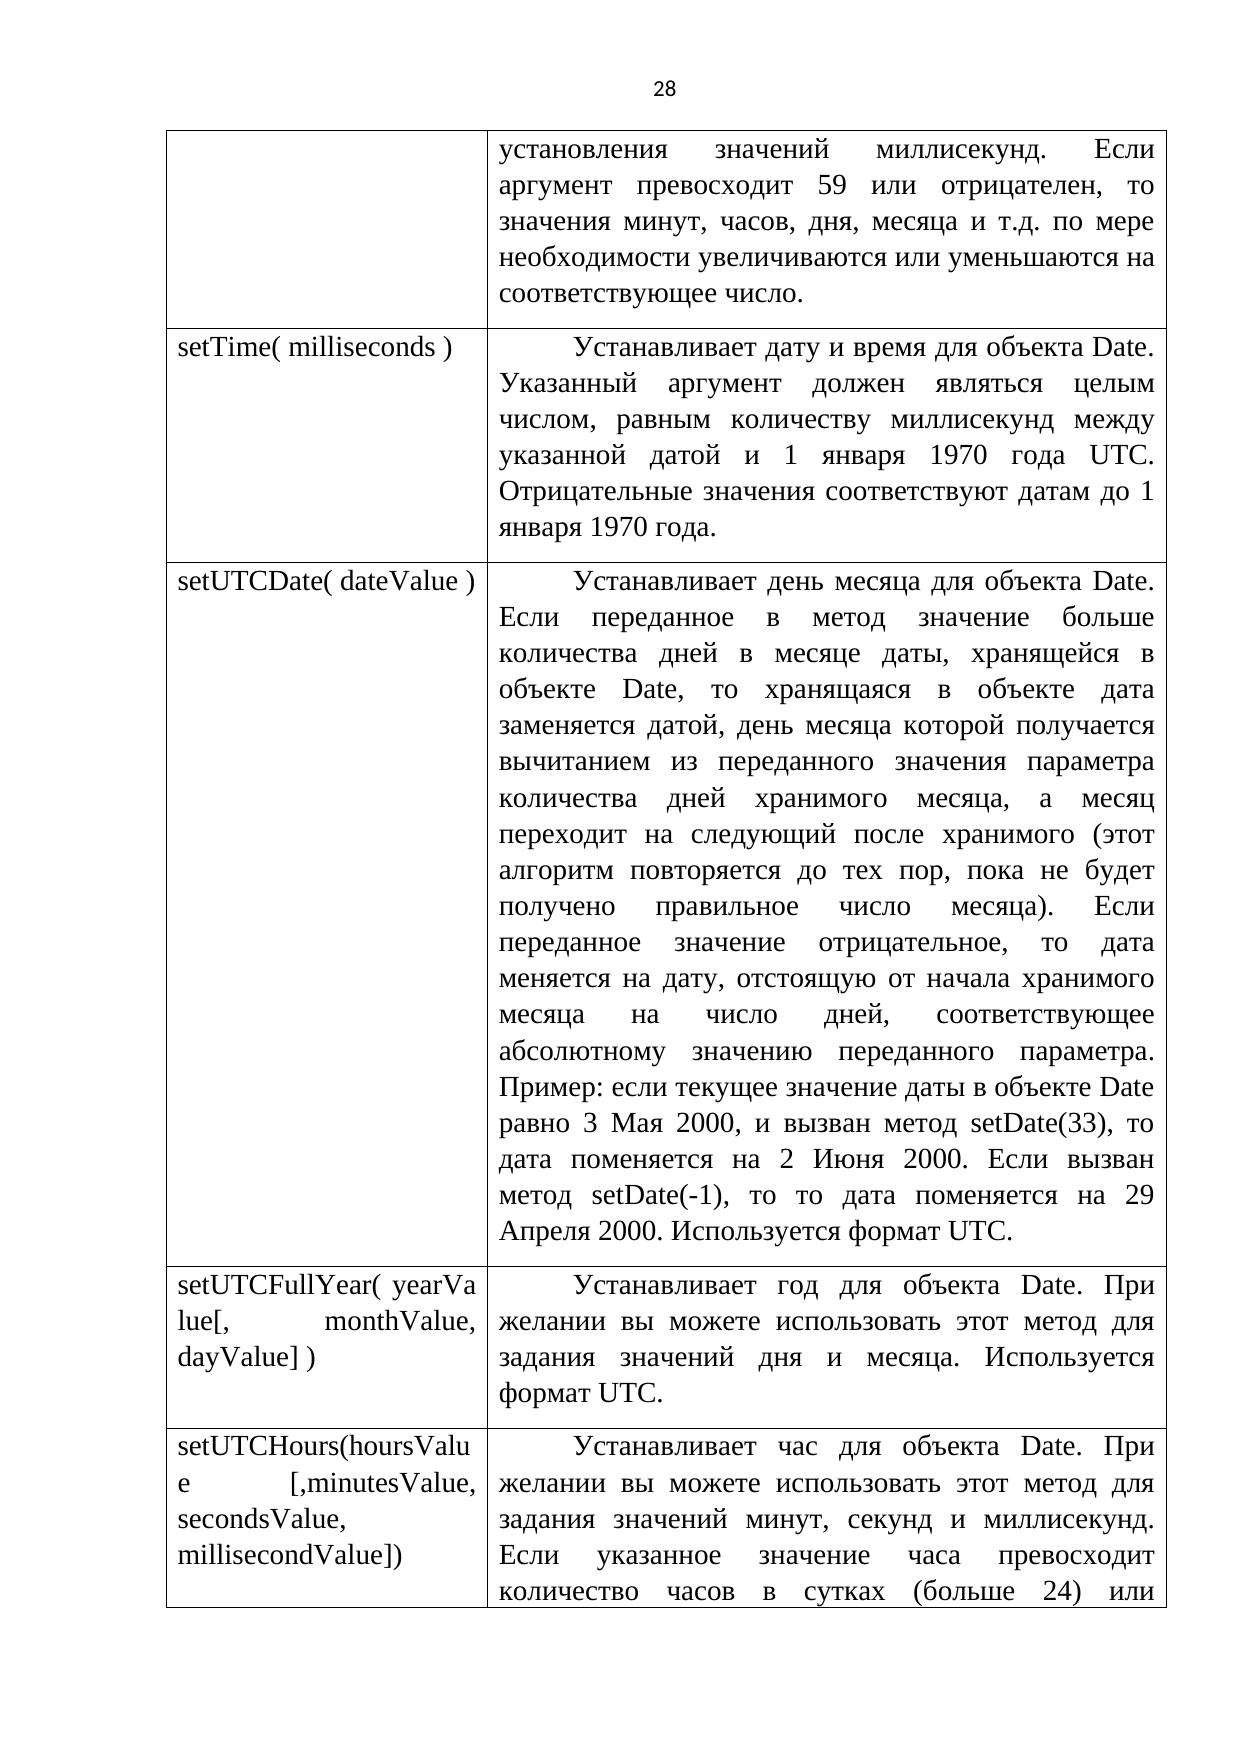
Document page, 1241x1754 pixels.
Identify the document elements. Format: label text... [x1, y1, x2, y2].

table_cell Устанавливает день месяца для объекта Date. Если переданное в метод значение больше количества дней в месяце даты, хранящейся в объекте Date, то хранящаяся в объекте дата заменяется датой, день месяца которой получается вычитанием из переданного значения параметра количества дней хранимого месяца, а месяц переходит на следующий после хранимого (этот алгоритм повторяется до тех пор, пока не будет получено правильное число месяца). Если переданное значение отрицательное, то дата меняется на дату, отстоящую от начала хранимого месяца на число дней, соответствующее абсолютному значению переданного параметра. Пример: если текущее значение даты в объекте Date равно 3 Мая 2000, и вызван метод setDate(33), то дата поменяется на 2 Июня 2000. Если вызван метод setDate(-1), то то дата поменяется на 29 Апреля 2000. Используется формат UTC. [488, 563, 1166, 1266]
table_cell setUTCDate( dateValue ) [167, 563, 487, 1266]
table_cell Устанавливает год для объекта Date. При желании вы можете использовать этот метод для задания значений дня и месяца. Используется формат UTC. [488, 1267, 1166, 1427]
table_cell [488, 131, 1166, 328]
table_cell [167, 1429, 487, 1607]
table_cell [488, 1429, 1166, 1607]
table_cell setTime( milliseconds ) [167, 329, 487, 562]
table_cell setUTCFullYear( yearValue[, monthValue, dayValue] ) [167, 1267, 487, 1427]
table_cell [167, 131, 487, 328]
table_cell Устанавливает дату и время для объекта Date. Указанный аргумент должен являться целым числом, равным количеству миллисекунд между указанной датой и 1 января 1970 года UTC. Отрицательные значения соответствуют датам до 1 января 1970 года. [488, 329, 1166, 562]
